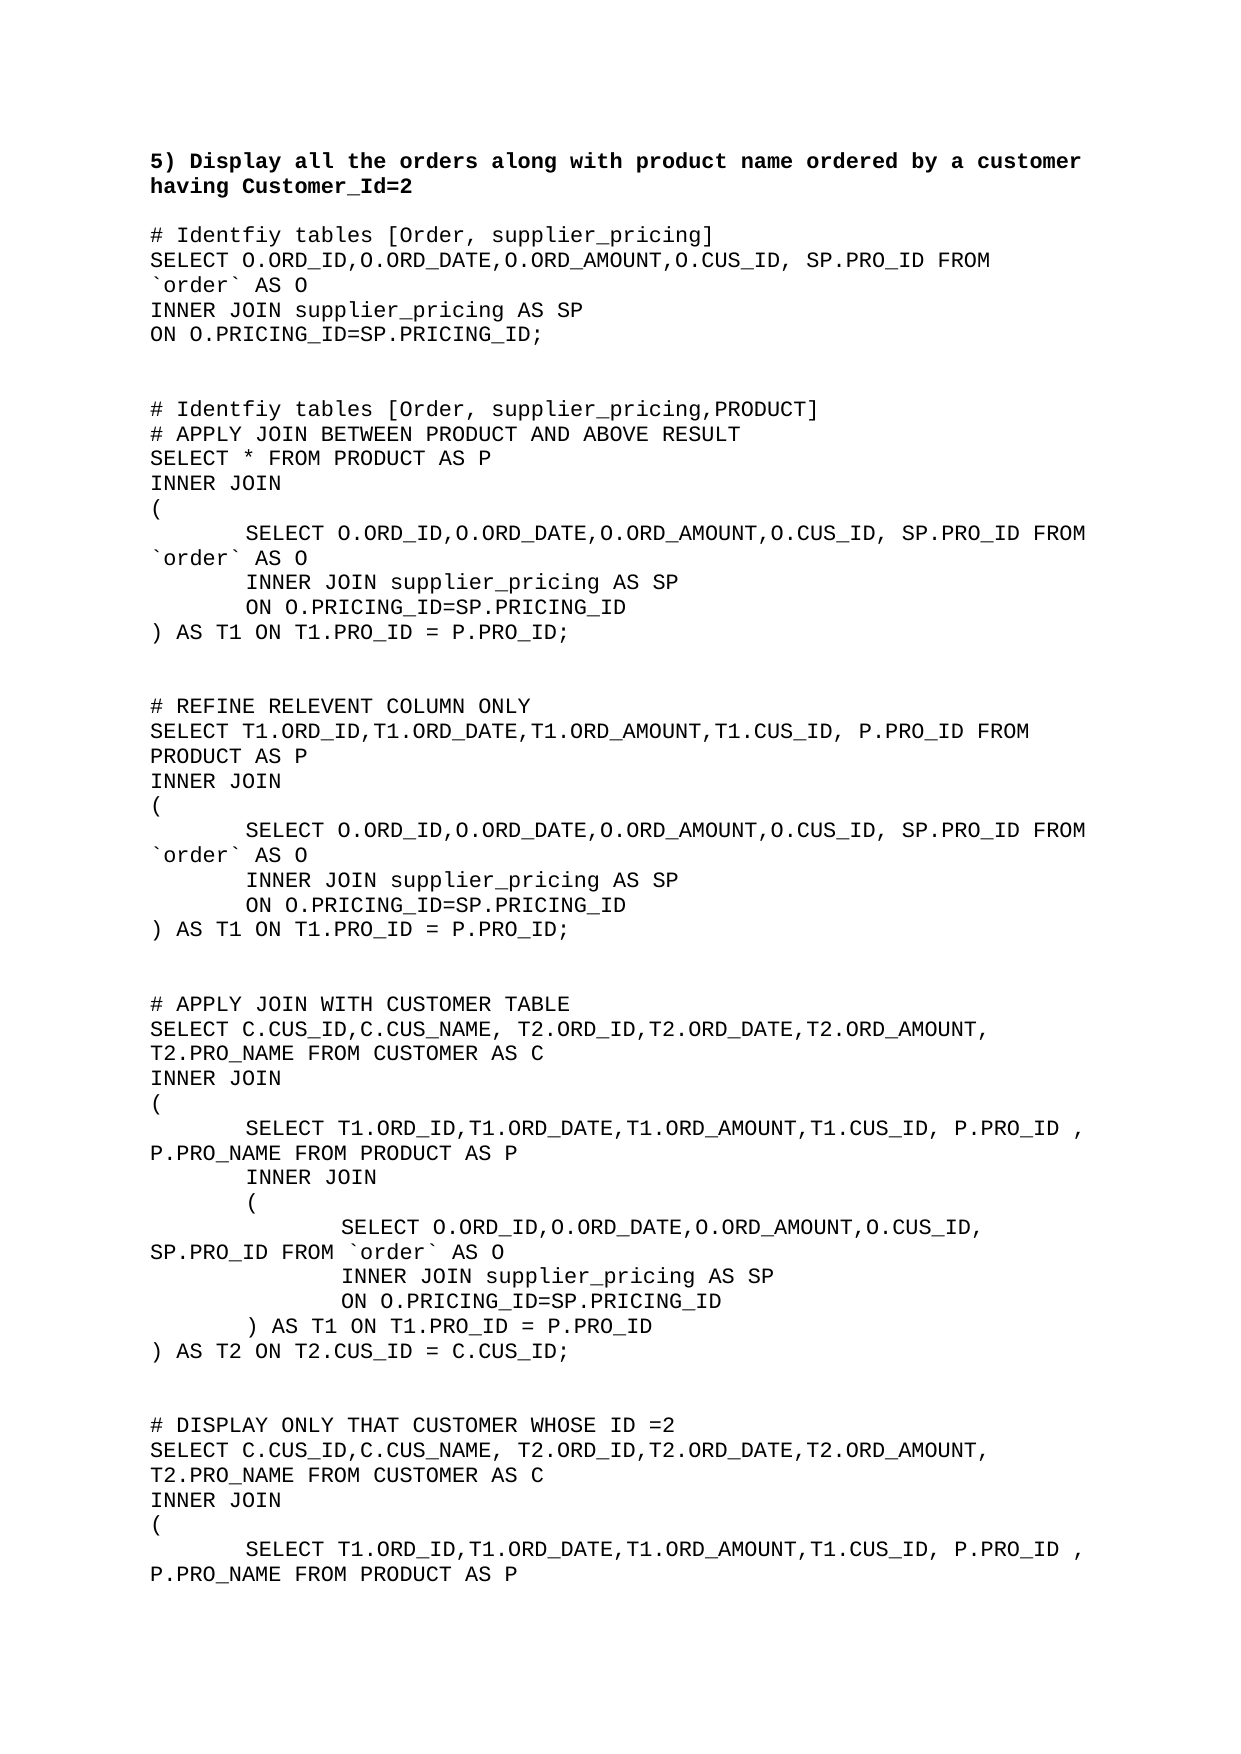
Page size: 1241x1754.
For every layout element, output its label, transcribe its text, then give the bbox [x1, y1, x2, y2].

text INNER JOIN [150, 1489, 1090, 1513]
text INNER JOIN [150, 472, 1090, 497]
text # APPLY JOIN WITH CUSTOMER TABLE [150, 993, 1090, 1018]
text ON O.PRICING_ID=SP.PRICING_ID [150, 1290, 1090, 1315]
text SELECT O.ORD_ID,O.ORD_DATE,O.ORD_AMOUNT,O.CUS_ID, SP.PRO_ID FROM `order` AS O [150, 1216, 1090, 1266]
text SELECT T1.ORD_ID,T1.ORD_DATE,T1.ORD_AMOUNT,T1.CUS_ID, P.PRO_ID FROM PRODUCT AS P [150, 720, 1090, 770]
text INNER JOIN supplier_pricing AS SP [150, 1266, 1090, 1290]
text INNER JOIN [150, 1067, 1090, 1092]
text ) AS T2 ON T2.CUS_ID = C.CUS_ID; [150, 1340, 1090, 1365]
text ( [150, 497, 1090, 522]
text ) AS T1 ON T1.PRO_ID = P.PRO_ID [150, 1315, 1090, 1340]
text SELECT O.ORD_ID,O.ORD_DATE,O.ORD_AMOUNT,O.CUS_ID, SP.PRO_ID FROM `order` AS O [150, 819, 1090, 869]
text ON O.PRICING_ID=SP.PRICING_ID [150, 894, 1090, 918]
text SELECT T1.ORD_ID,T1.ORD_DATE,T1.ORD_AMOUNT,T1.CUS_ID, P.PRO_ID , P.PRO_NAME FROM PRODUCT AS P [150, 1538, 1090, 1588]
text INNER JOIN supplier_pricing AS SP [150, 869, 1090, 894]
text # Identfiy tables [Order, supplier_pricing,PRODUCT] [150, 398, 1090, 423]
text ON O.PRICING_ID=SP.PRICING_ID; [150, 323, 1090, 348]
text # REFINE RELEVENT COLUMN ONLY [150, 695, 1090, 720]
text SELECT C.CUS_ID,C.CUS_NAME, T2.ORD_ID,T2.ORD_DATE,T2.ORD_AMOUNT, T2.PRO_NAME FROM CUSTOMER AS C [150, 1018, 1090, 1067]
text ON O.PRICING_ID=SP.PRICING_ID [150, 596, 1090, 621]
text SELECT T1.ORD_ID,T1.ORD_DATE,T1.ORD_AMOUNT,T1.CUS_ID, P.PRO_ID , P.PRO_NAME FROM PRODUCT AS P [150, 1117, 1090, 1166]
text INNER JOIN supplier_pricing AS SP [150, 571, 1090, 596]
text ( [150, 1092, 1090, 1117]
text ( [150, 1513, 1090, 1538]
text # Identfiy tables [Order, supplier_pricing] [150, 224, 1090, 249]
text INNER JOIN [150, 1166, 1090, 1191]
text SELECT O.ORD_ID,O.ORD_DATE,O.ORD_AMOUNT,O.CUS_ID, SP.PRO_ID FROM `order` AS O [150, 249, 1090, 299]
text INNER JOIN supplier_pricing AS SP [150, 299, 1090, 323]
text ( [150, 1191, 1090, 1216]
text ( [150, 794, 1090, 819]
text SELECT * FROM PRODUCT AS P [150, 447, 1090, 472]
text ) AS T1 ON T1.PRO_ID = P.PRO_ID; [150, 621, 1090, 646]
text # DISPLAY ONLY THAT CUSTOMER WHOSE ID =2 [150, 1414, 1090, 1439]
text INNER JOIN [150, 770, 1090, 794]
text SELECT C.CUS_ID,C.CUS_NAME, T2.ORD_ID,T2.ORD_DATE,T2.ORD_AMOUNT, T2.PRO_NAME FROM CUSTOMER AS C [150, 1439, 1090, 1489]
text # APPLY JOIN BETWEEN PRODUCT AND ABOVE RESULT [150, 423, 1090, 447]
text 5) Display all the orders along with product name ordered by a customer having Customer_Id=2 [150, 150, 1090, 199]
text ) AS T1 ON T1.PRO_ID = P.PRO_ID; [150, 918, 1090, 943]
text SELECT O.ORD_ID,O.ORD_DATE,O.ORD_AMOUNT,O.CUS_ID, SP.PRO_ID FROM `order` AS O [150, 522, 1090, 571]
